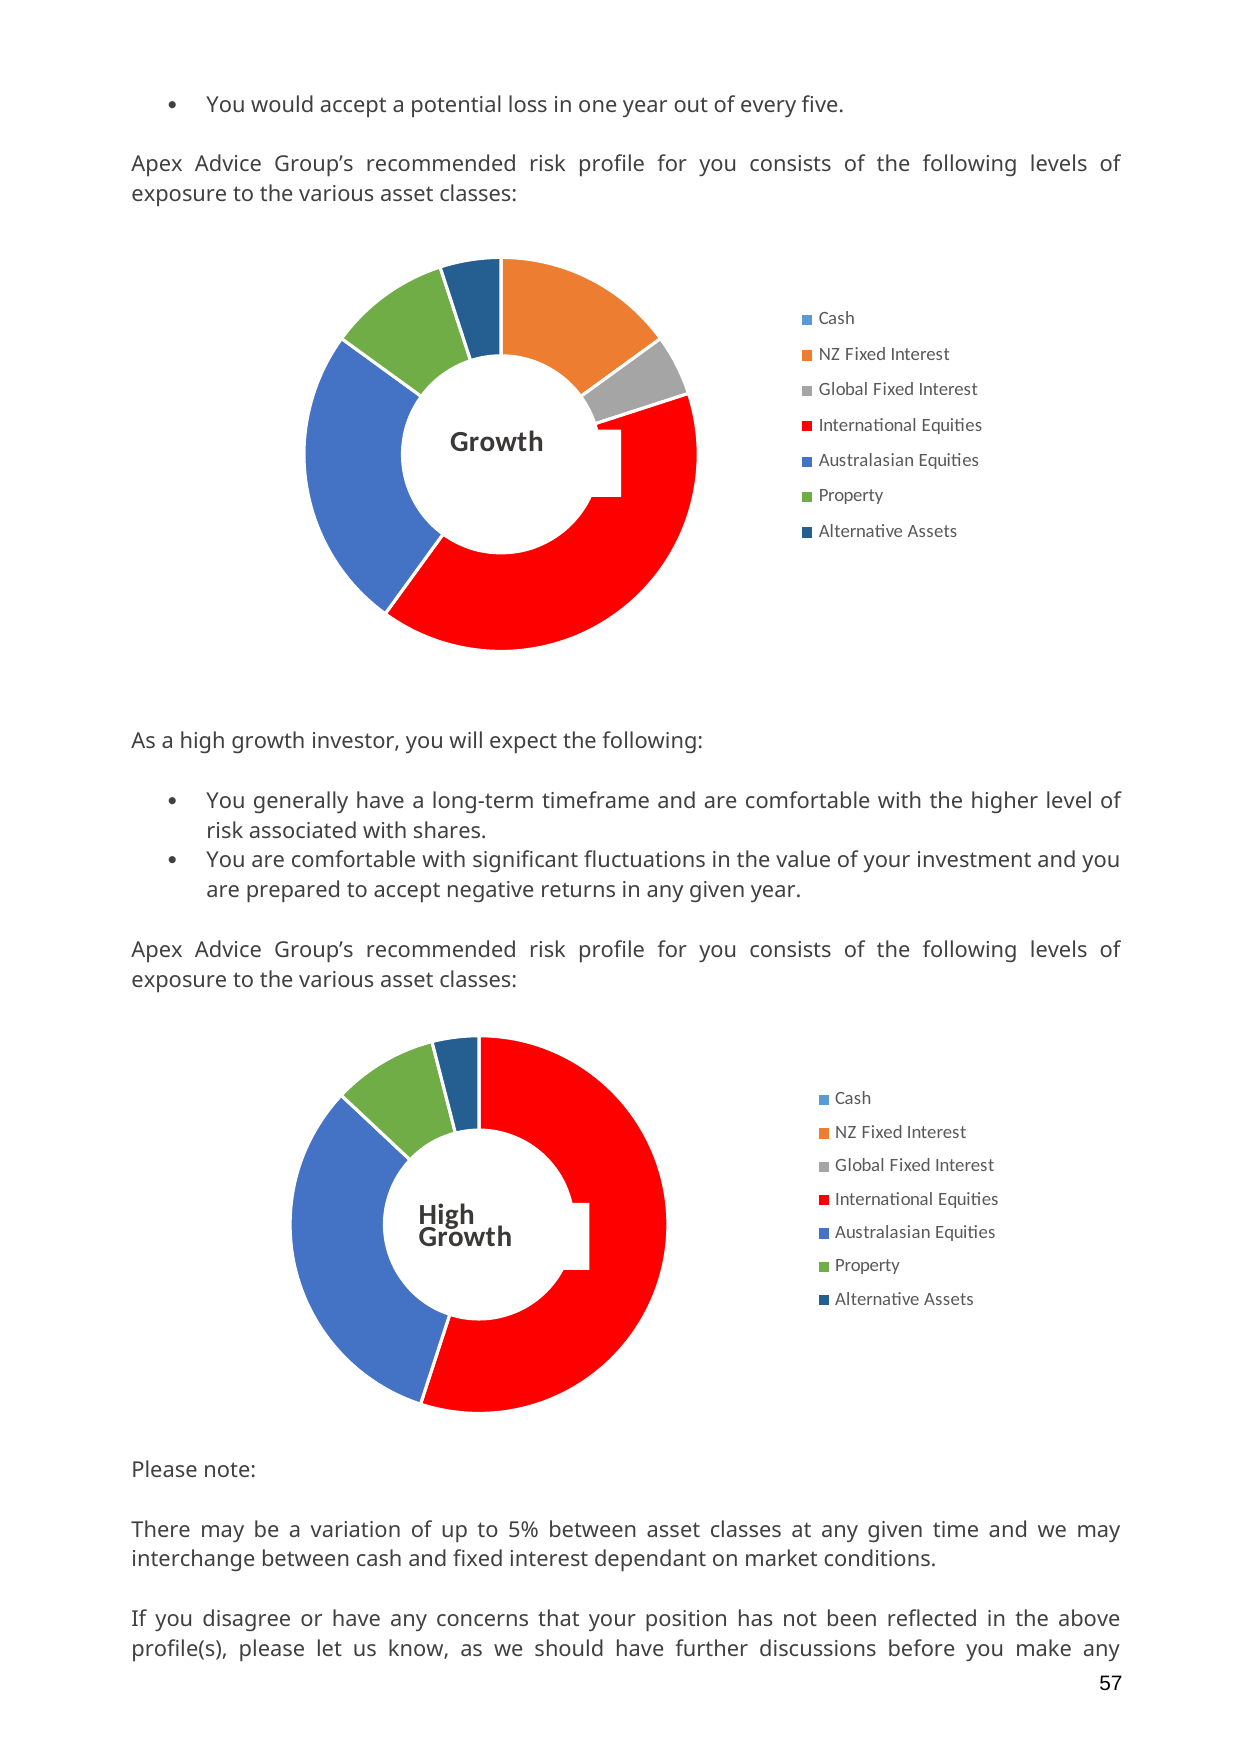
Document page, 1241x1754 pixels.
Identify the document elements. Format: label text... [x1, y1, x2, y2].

text There may be a variation of up to 5% between asset classes at any given time and we may interchange between cash and fixed interest dependant on market conditions. [131, 1514, 1122, 1573]
list You generally have a long-term timeframe and are comfortable with the higher level of risk associated with shares. [169, 785, 1122, 844]
list You are comfortable with significant fluctuations in the value of your investment and you are prepared to accept negative returns in any given year. [169, 844, 1122, 904]
text Apex Advice Group’s recommended risk profile for you consists of the following levels of exposure to the various asset classes: [131, 934, 1122, 993]
text Please note: [131, 1454, 1122, 1484]
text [131, 1603, 1122, 1663]
list You would accept a potential loss in one year out of every five. [169, 89, 1122, 118]
text As a high growth investor, you will expect the following: [131, 725, 1122, 755]
text Apex Advice Group’s recommended risk profile for you consists of the following levels of exposure to the various asset classes: [131, 148, 1122, 208]
